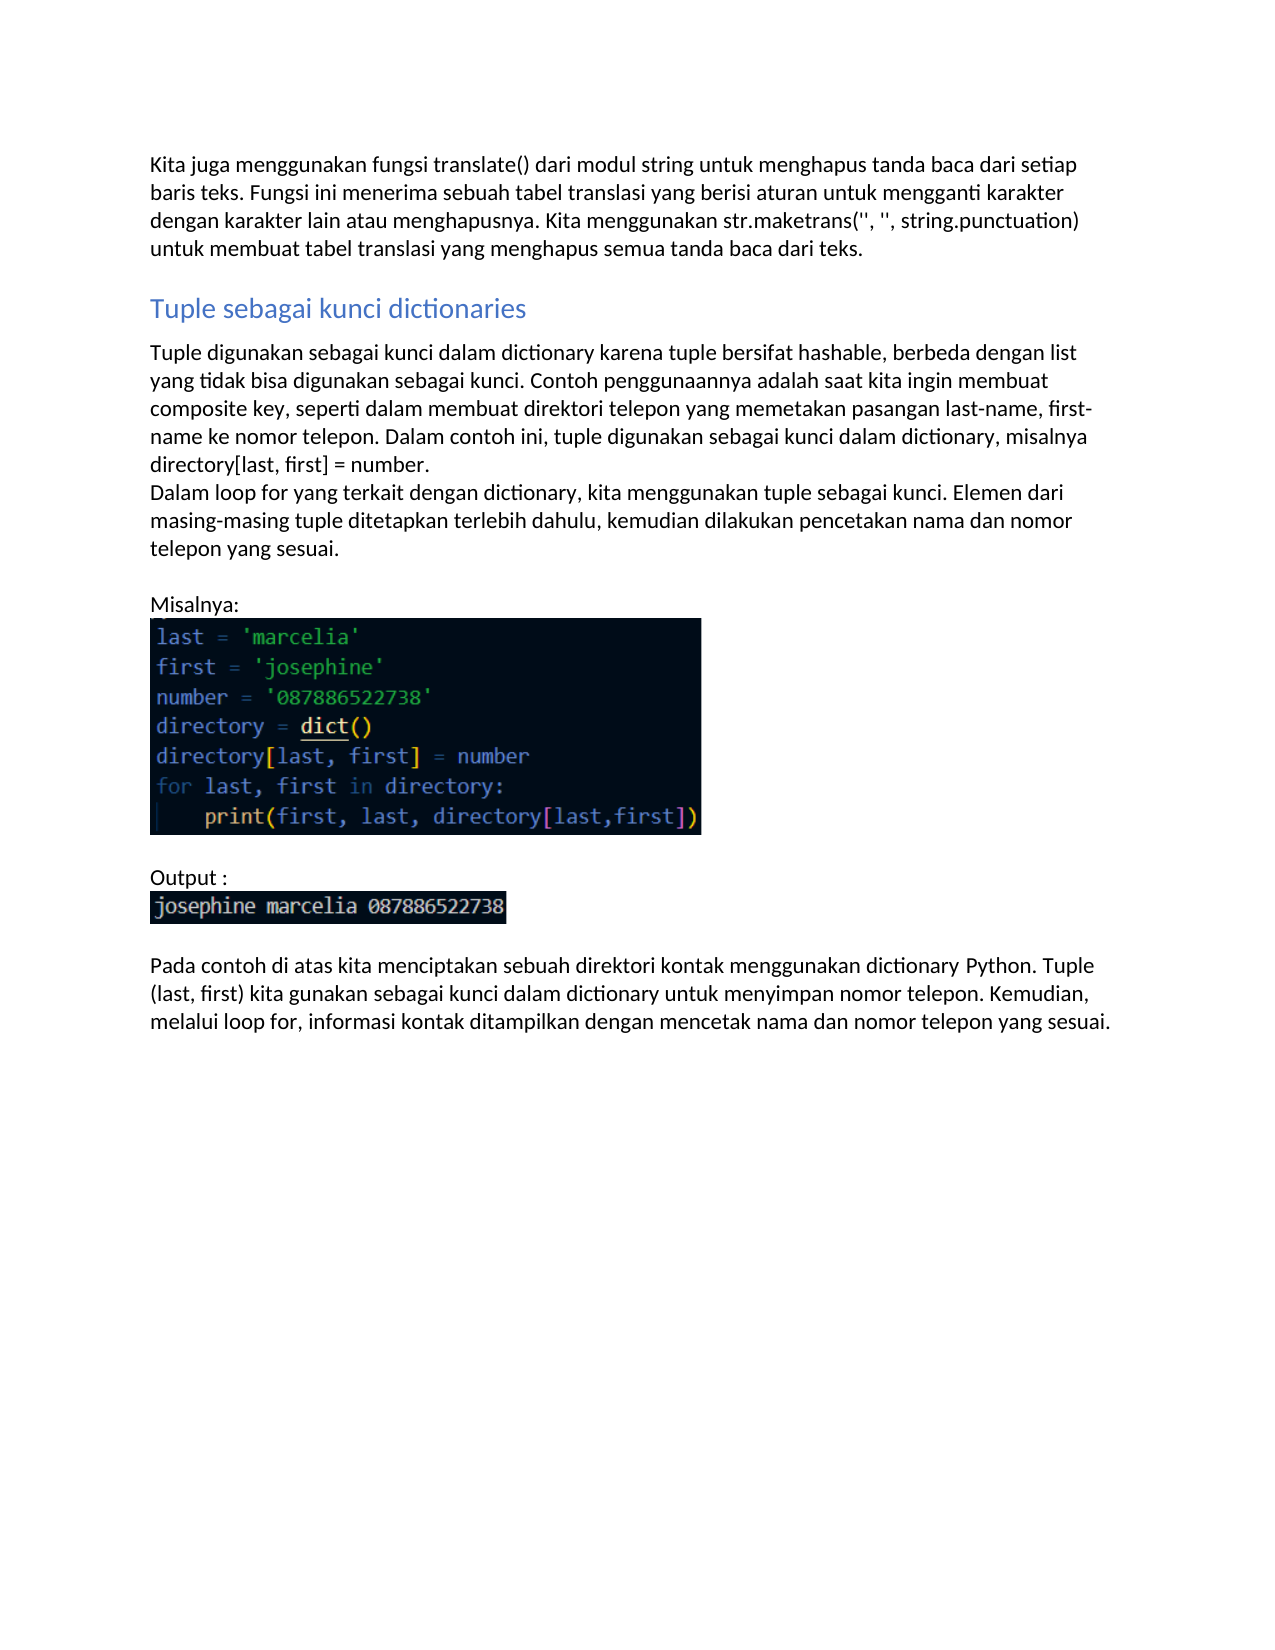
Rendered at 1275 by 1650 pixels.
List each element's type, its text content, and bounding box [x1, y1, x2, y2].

text Misalnya: [150, 591, 1125, 619]
picture [150, 618, 702, 835]
text Dalam loop for yang terkait dengan dictionary, kita menggunakan tuple sebagai kunci. Elemen dari masing-masing tuple ditetapkan terlebih dahulu, kemudian dilakukan pencetakan nama dan nomor telepon yang sesuai. [150, 478, 1125, 563]
text Output : [150, 863, 1125, 891]
picture [150, 891, 507, 924]
text Tuple sebagai kunci dictionaries [150, 290, 1125, 326]
text Kita juga menggunakan fungsi translate() dari modul string untuk menghapus tanda baca dari setiap baris teks. Fungsi ini menerima sebuah tabel translasi yang berisi aturan untuk mengganti karakter dengan karakter lain atau menghapusnya. Kita menggunakan str.maketrans('', '', string.punctuation) untuk membuat tabel translasi yang menghapus semua tanda baca dari teks. [150, 150, 1125, 262]
text Pada contoh di atas kita menciptakan sebuah direktori kontak menggunakan dictionary Python. Tuple (last, first) kita gunakan sebagai kunci dalam dictionary untuk menyimpan nomor telepon. Kemudian, melalui loop for, informasi kontak ditampilkan dengan mencetak nama dan nomor telepon yang sesuai. [150, 951, 1125, 1036]
text Tuple digunakan sebagai kunci dalam dictionary karena tuple bersifat hashable, berbeda dengan list yang tidak bisa digunakan sebagai kunci. Contoh penggunaannya adalah saat kita ingin membuat composite key, seperti dalam membuat direktori telepon yang memetakan pasangan last-name, first-name ke nomor telepon. Dalam contoh ini, tuple digunakan sebagai kunci dalam dictionary, misalnya directory[last, first] = number. [150, 338, 1125, 478]
